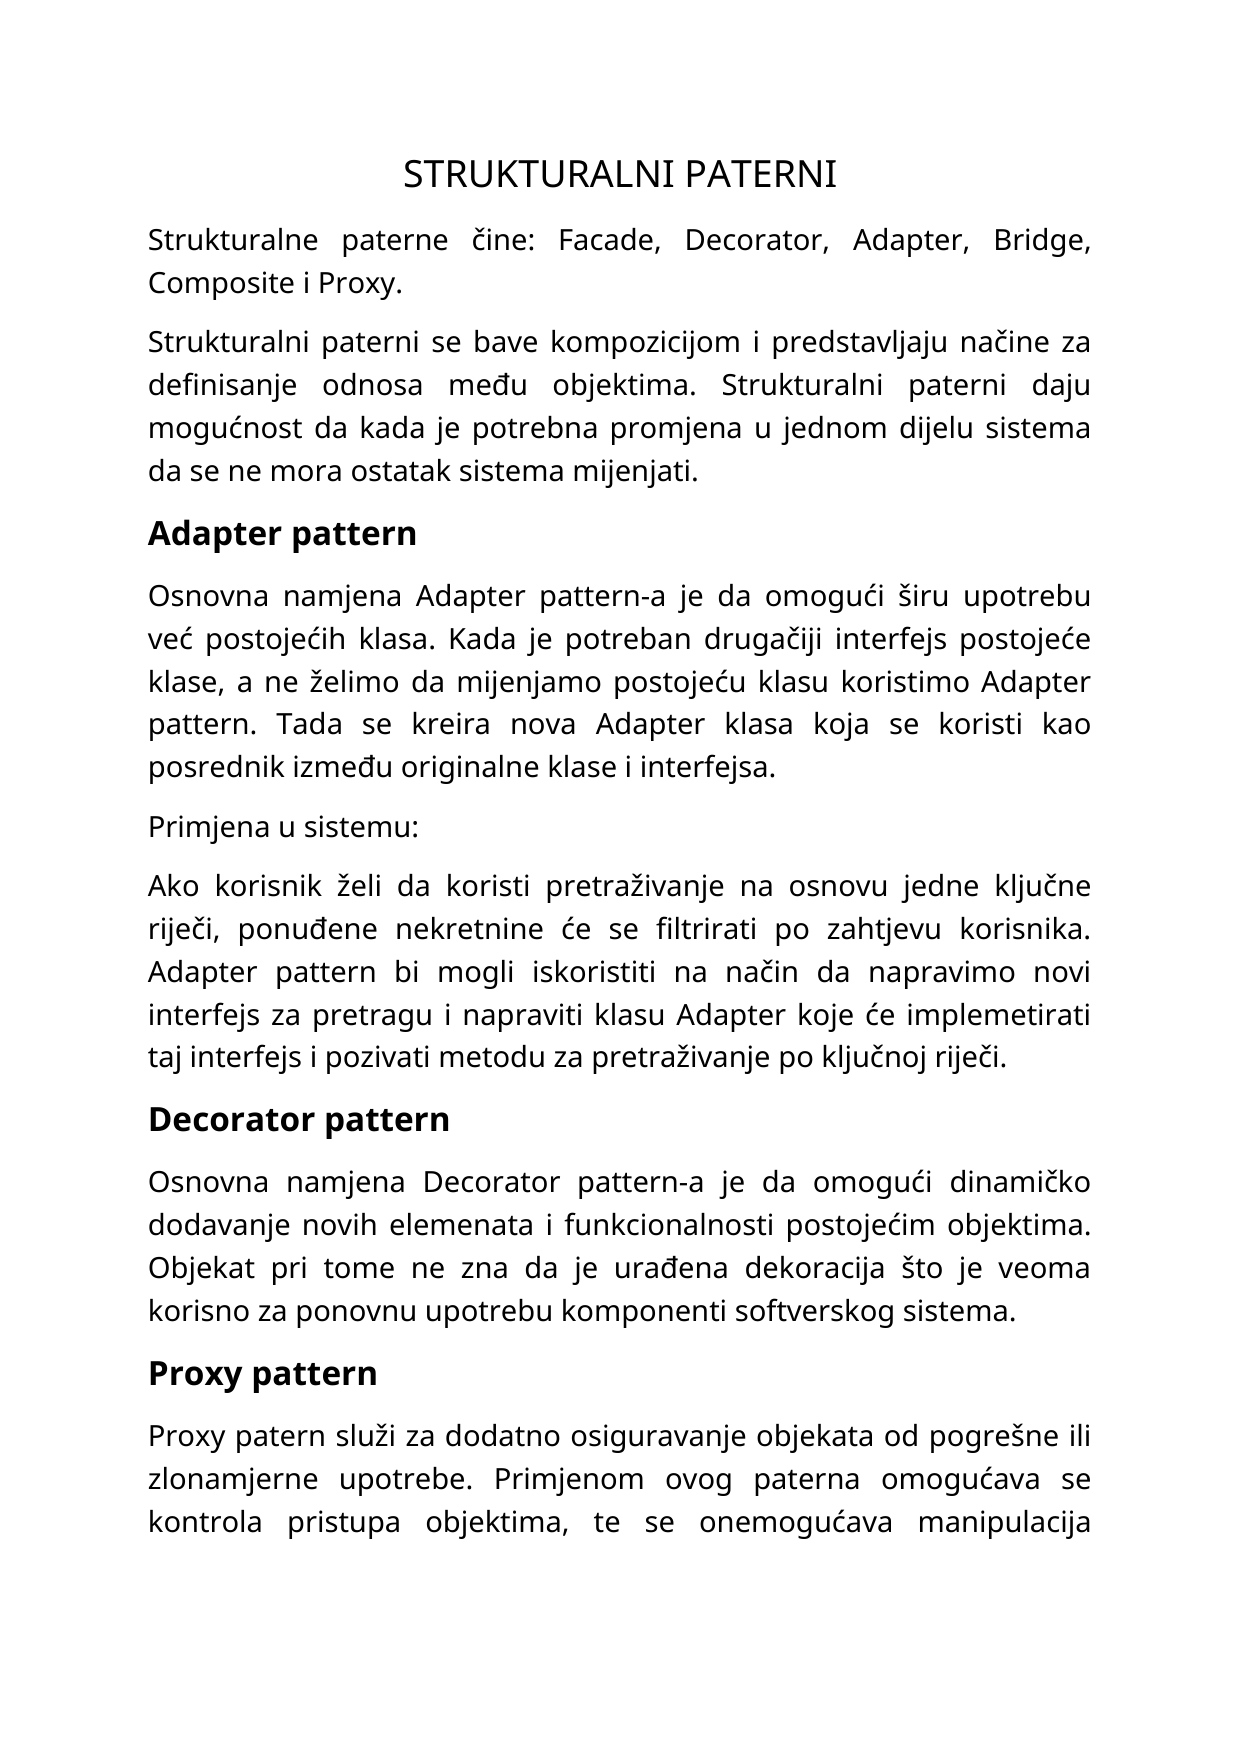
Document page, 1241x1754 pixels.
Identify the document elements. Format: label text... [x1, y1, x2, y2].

text Strukturalne paterne čine: Facade, Decorator, Adapter, Bridge, Composite i Proxy. [148, 219, 1093, 302]
text Proxy pattern [148, 1350, 1093, 1395]
text Decorator pattern [148, 1096, 1093, 1142]
text STRUKTURALNI PATERNI [148, 148, 1093, 199]
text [148, 1415, 1093, 1541]
text Osnovna namjena Adapter pattern-a je da omogući širu upotrebu već postojećih klasa. Kada je potreban drugačiji interfejs postojeće klase, a ne želimo da mijenjamo postojeću klasu koristimo Adapter pattern. Tada se kreira nova Adapter klasa koja se koristi kao posrednik između originalne klase i interfejsa. [148, 575, 1093, 786]
text Strukturalni paterni se bave kompozicijom i predstavljaju načine za definisanje odnosa među objektima. Strukturalni paterni daju mogućnost da kada je potrebna promjena u jednom dijelu sistema da se ne mora ostatak sistema mijenjati. [148, 322, 1093, 490]
text Osnovna namjena Decorator pattern-a je da omogući dinamičko dodavanje novih elemenata i funkcionalnosti postojećim objektima. Objekat pri tome ne zna da je urađena dekoracija što je veoma korisno za ponovnu upotrebu komponenti softverskog sistema. [148, 1162, 1093, 1330]
text Ako korisnik želi da koristi pretraživanje na osnovu jedne ključne riječi, ponuđene nekretnine će se filtrirati po zahtjevu korisnika. Adapter pattern bi mogli iskoristiti na način da napravimo novi interfejs za pretragu i napraviti klasu Adapter koje će implemetirati taj interfejs i pozivati metodu za pretraživanje po ključnoj riječi. [148, 865, 1093, 1076]
text Primjena u sistemu: [148, 806, 1093, 846]
text Adapter pattern [148, 509, 1093, 555]
